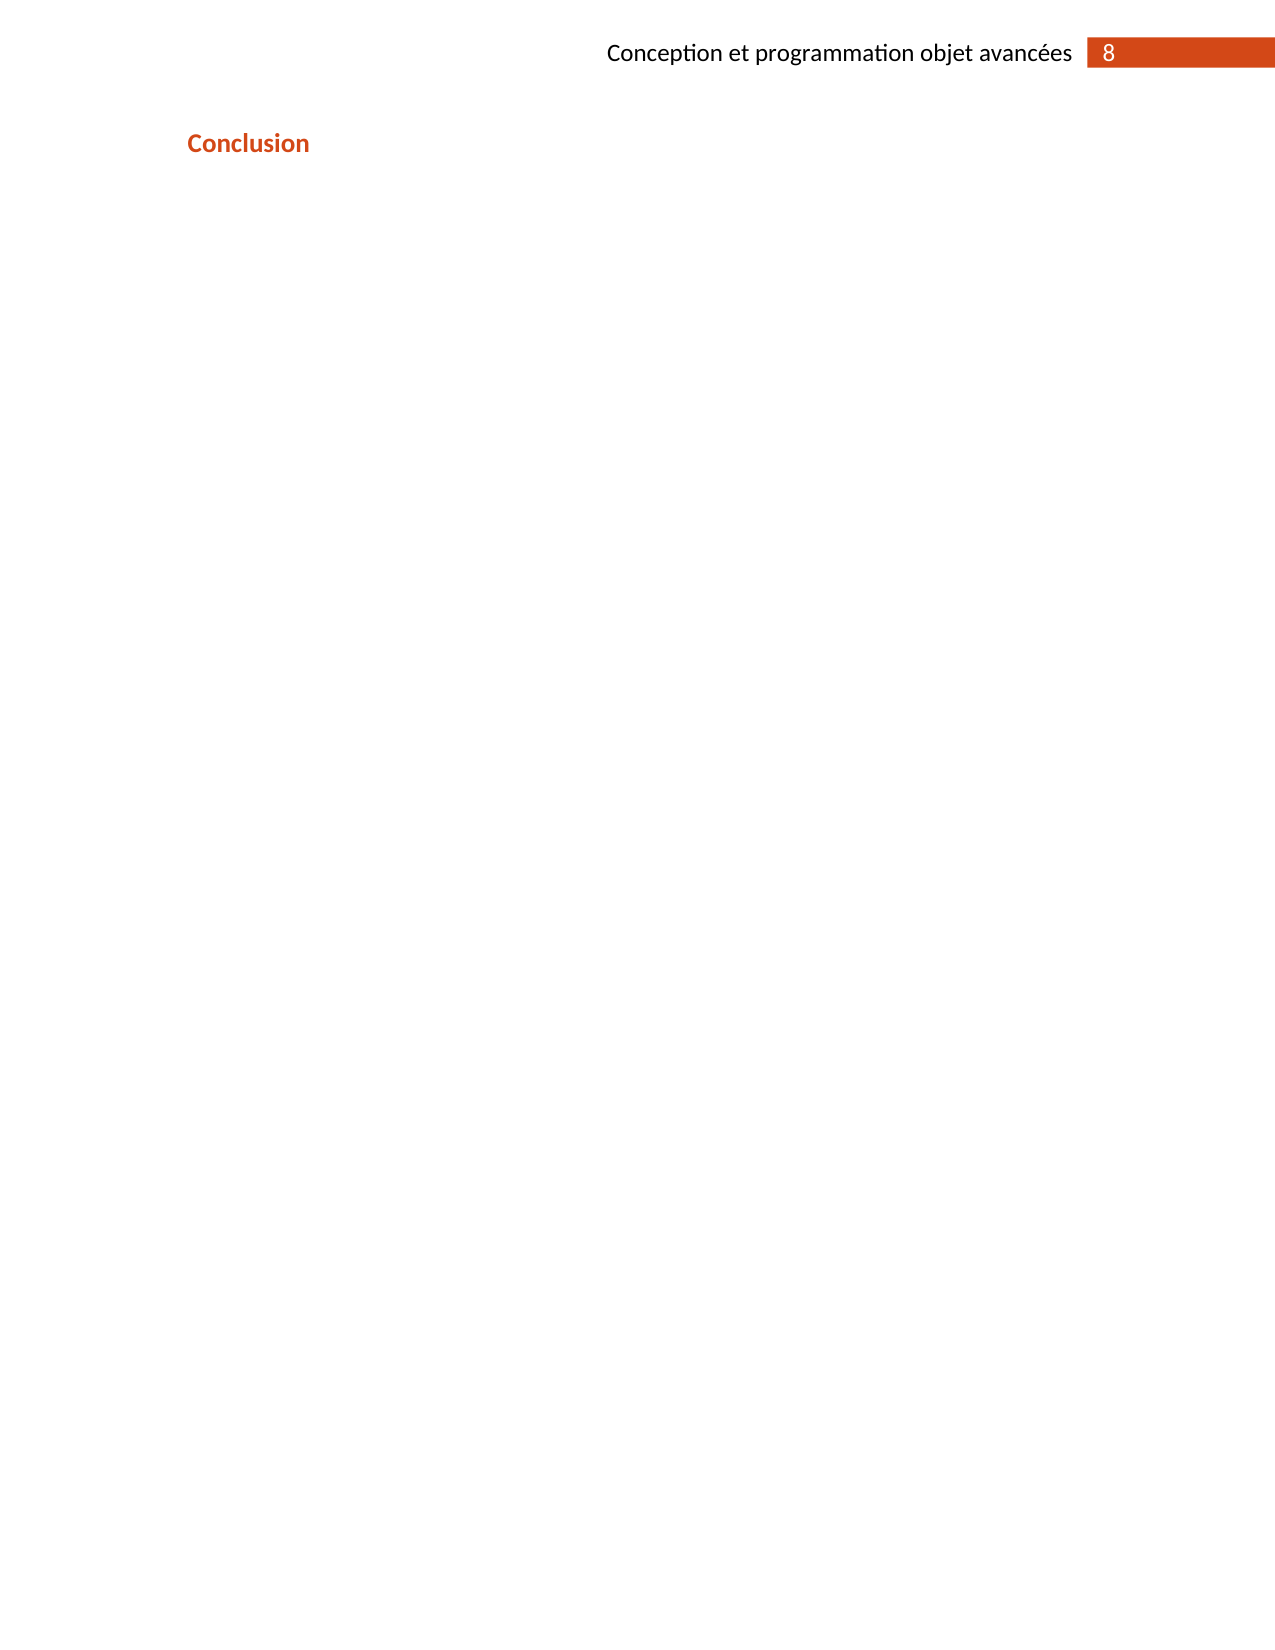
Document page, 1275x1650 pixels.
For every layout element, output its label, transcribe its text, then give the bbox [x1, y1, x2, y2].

subtitle Conclusion [187, 126, 1087, 159]
